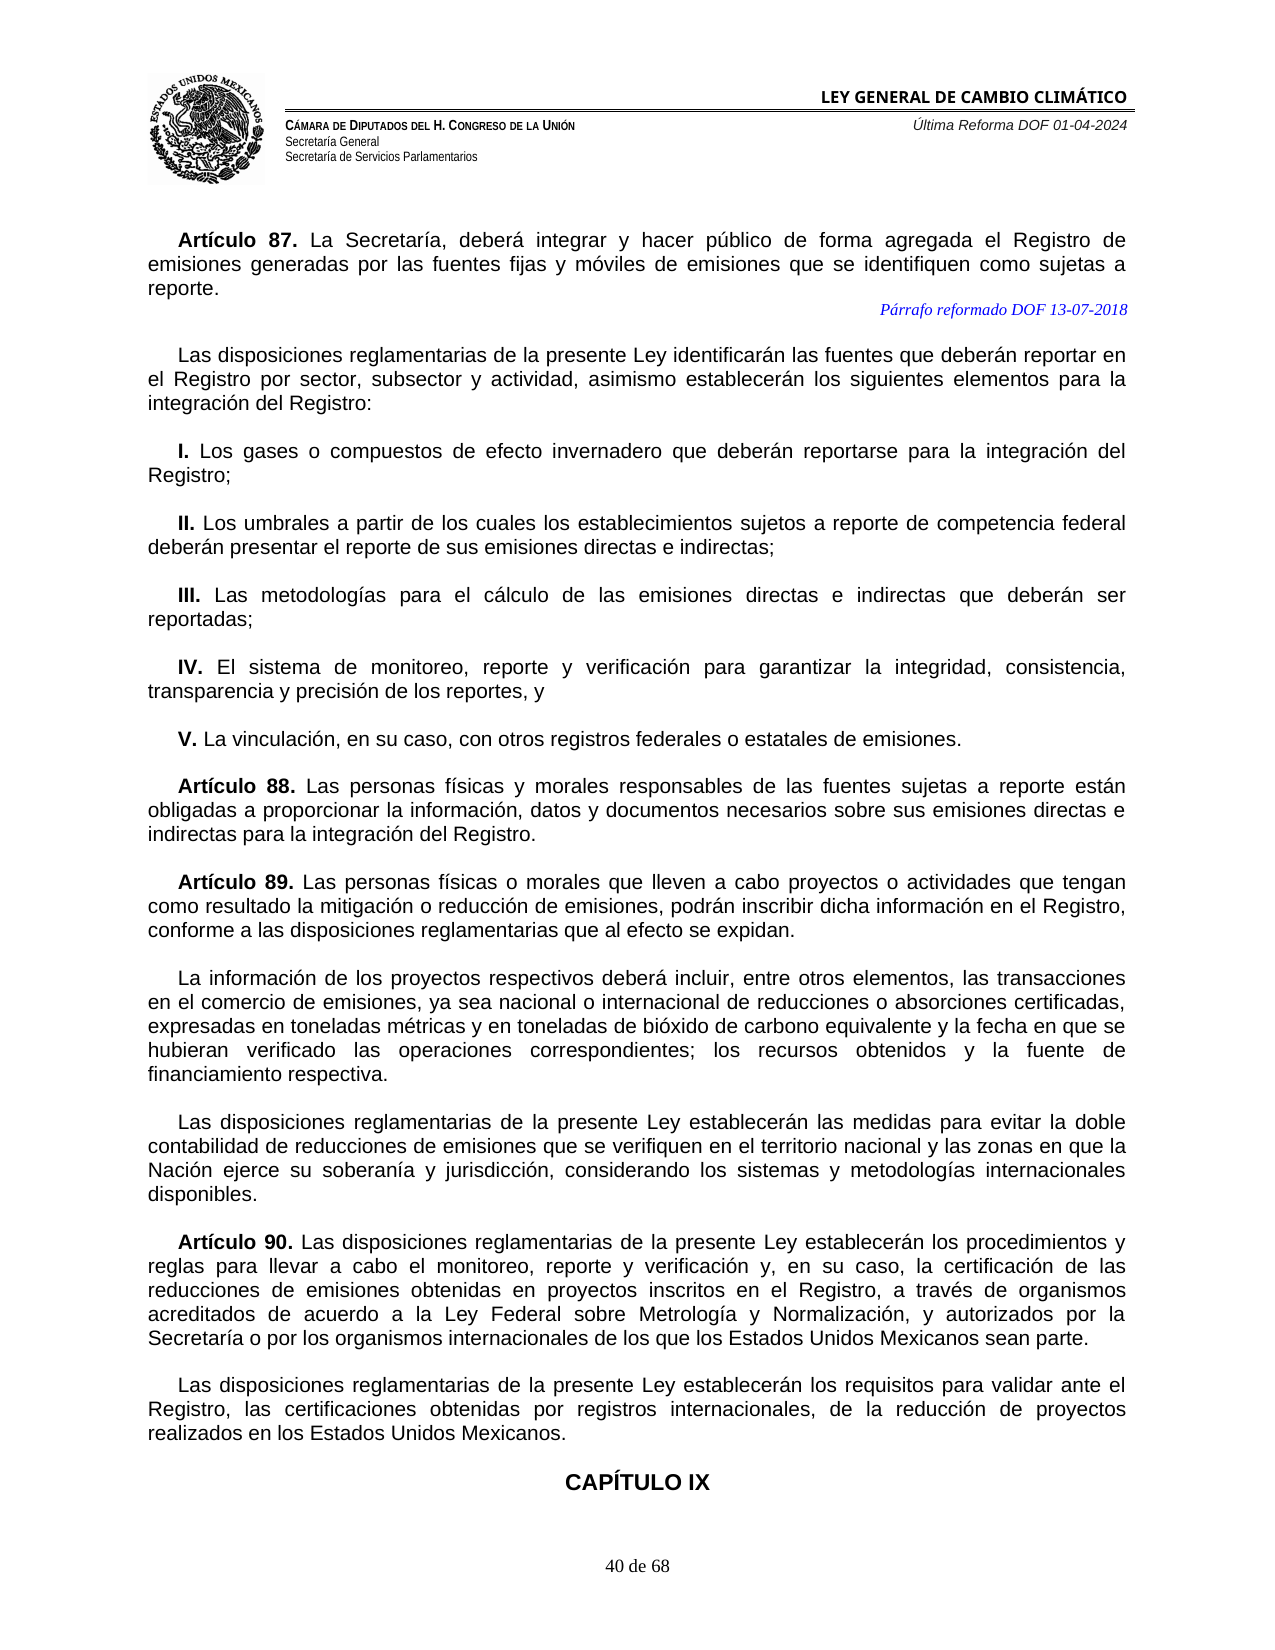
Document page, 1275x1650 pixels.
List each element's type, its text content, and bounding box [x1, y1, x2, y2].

text Las disposiciones reglamentarias de la presente Ley establecerán las medidas para evitar la doble contabilidad de reducciones de emisiones que se verifiquen en el territorio nacional y las zonas en que la Nación ejerce su soberanía y jurisdicción, considerando los sistemas y metodologías internacionales disponibles. [148, 1110, 1127, 1206]
text CAPÍTULO IX [148, 1469, 1127, 1496]
text III. Las metodologías para el cálculo de las emisiones directas e indirectas que deberán ser reportadas; [148, 583, 1127, 631]
text La información de los proyectos respectivos deberá incluir, entre otros elementos, las transacciones en el comercio de emisiones, ya sea nacional o internacional de reducciones o absorciones certificadas, expresadas en toneladas métricas y en toneladas de bióxido de carbono equivalente y la fecha en que se hubieran verificado las operaciones correspondientes; los recursos obtenidos y la fuente de financiamiento respectiva. [148, 966, 1127, 1086]
text IV. El sistema de monitoreo, reporte y verificación para garantizar la integridad, consistencia, transparencia y precisión de los reportes, y [148, 654, 1127, 702]
text Párrafo reformado DOF 13-07-2018 [148, 300, 1127, 319]
text Las disposiciones reglamentarias de la presente Ley establecerán los requisitos para validar ante el Registro, las certificaciones obtenidas por registros internacionales, de la reducción de proyectos realizados en los Estados Unidos Mexicanos. [148, 1373, 1127, 1445]
text II. Los umbrales a partir de los cuales los establecimientos sujetos a reporte de competencia federal deberán presentar el reporte de sus emisiones directas e indirectas; [148, 511, 1127, 559]
text Artículo 88. Las personas físicas y morales responsables de las fuentes sujetas a reporte están obligadas a proporcionar la información, datos y documentos necesarios sobre sus emisiones directas e indirectas para la integración del Registro. [148, 774, 1127, 846]
text Las disposiciones reglamentarias de la presente Ley identificarán las fuentes que deberán reportar en el Registro por sector, subsector y actividad, asimismo establecerán los siguientes elementos para la integración del Registro: [148, 343, 1127, 415]
text V. La vinculación, en su caso, con otros registros federales o estatales de emisiones. [148, 726, 1127, 750]
text I. Los gases o compuestos de efecto invernadero que deberán reportarse para la integración del Registro; [148, 439, 1127, 487]
text Artículo 90. Las disposiciones reglamentarias de la presente Ley establecerán los procedimientos y reglas para llevar a cabo el monitoreo, reporte y verificación y, en su caso, la certificación de las reducciones de emisiones obtenidas en proyectos inscritos en el Registro, a través de organismos acreditados de acuerdo a la Ley Federal sobre Metrología y Normalización, y autorizados por la Secretaría o por los organismos internacionales de los que los Estados Unidos Mexicanos sean parte. [148, 1229, 1127, 1349]
text Artículo 89. Las personas físicas o morales que lleven a cabo proyectos o actividades que tengan como resultado la mitigación o reducción de emisiones, podrán inscribir dicha información en el Registro, conforme a las disposiciones reglamentarias que al efecto se expidan. [148, 870, 1127, 942]
text Artículo 87. La Secretaría, deberá integrar y hacer público de forma agregada el Registro de emisiones generadas por las fuentes fijas y móviles de emisiones que se identifiquen como sujetas a reporte. [148, 228, 1127, 300]
